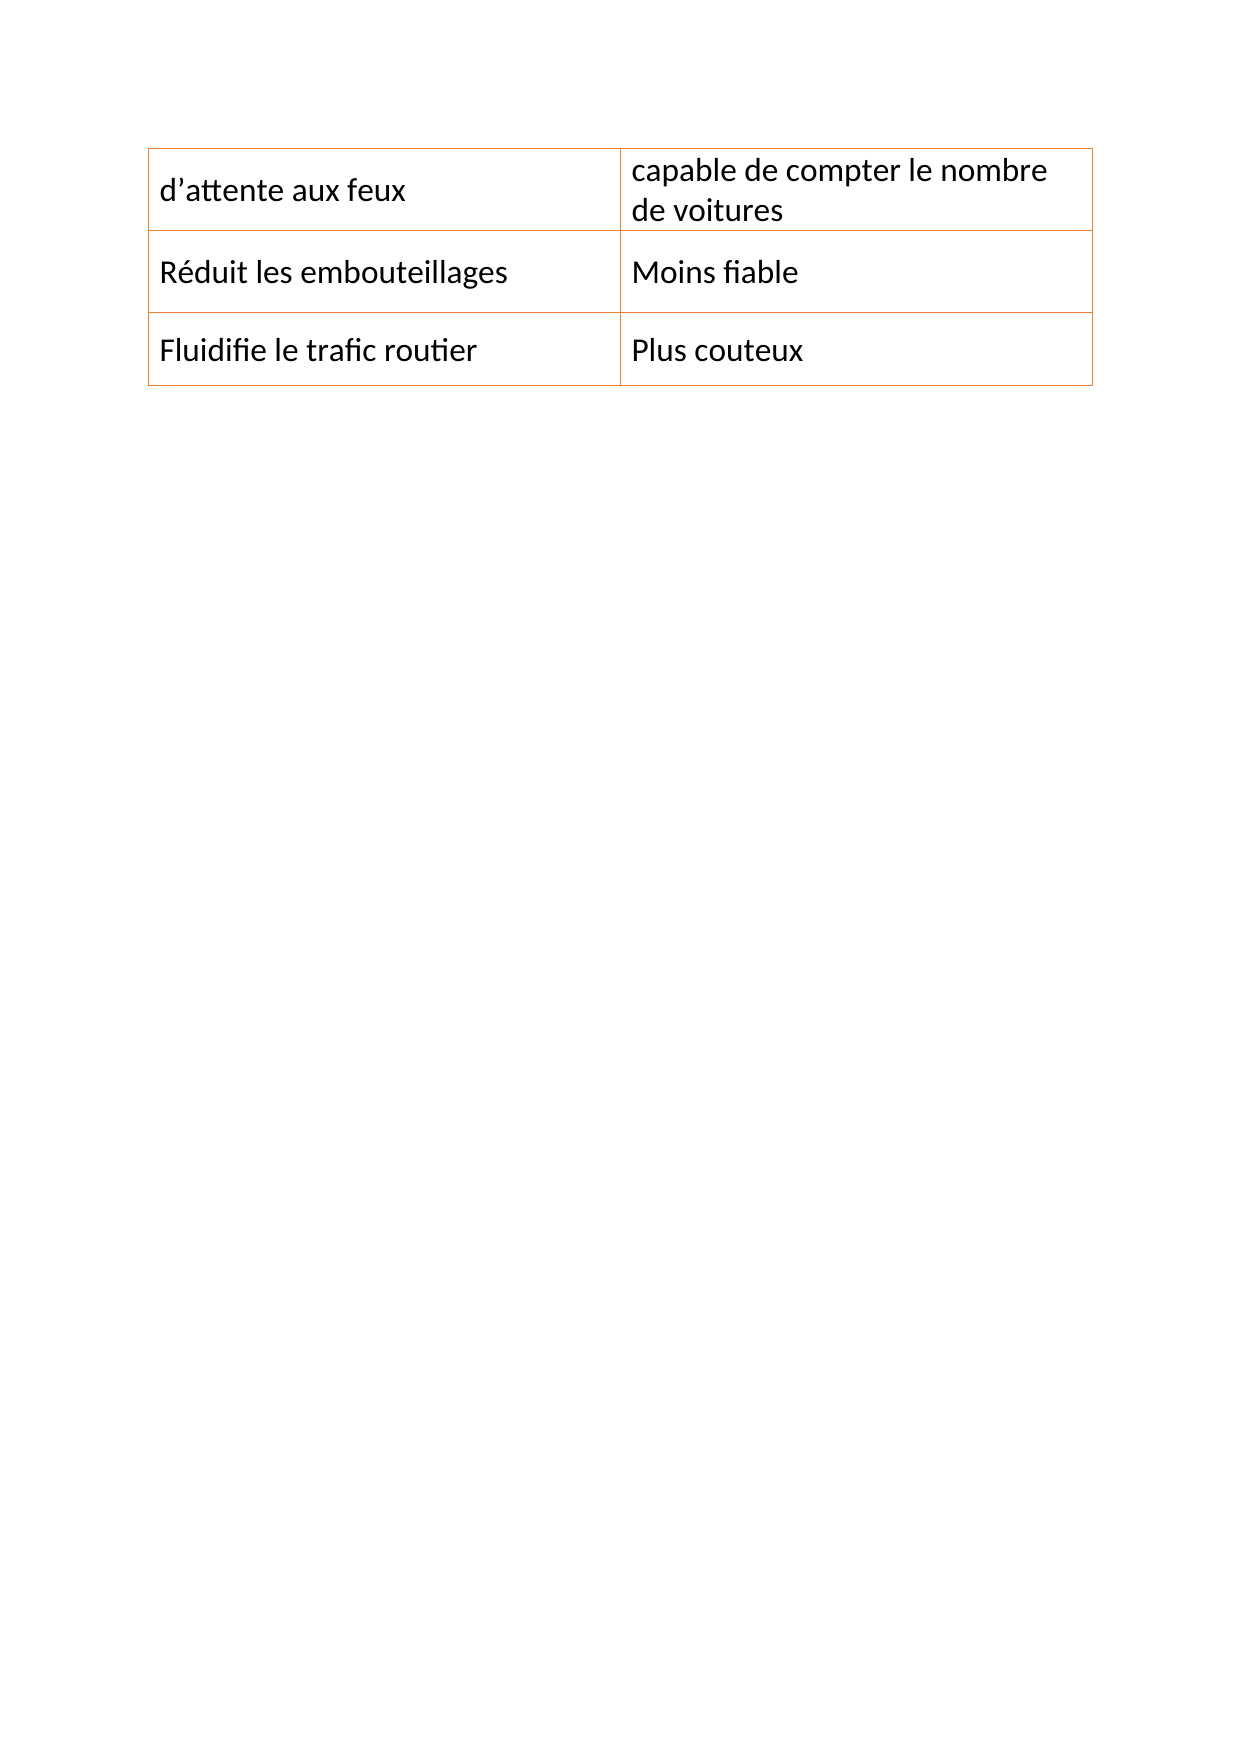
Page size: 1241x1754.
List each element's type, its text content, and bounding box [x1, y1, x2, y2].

table_cell Moins fiable [621, 231, 1092, 312]
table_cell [621, 149, 1092, 230]
table_cell Plus couteux [621, 313, 1092, 385]
table_cell Fluidifie le trafic routier [149, 313, 620, 385]
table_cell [149, 149, 620, 230]
table_cell Réduit les embouteillages [149, 231, 620, 312]
